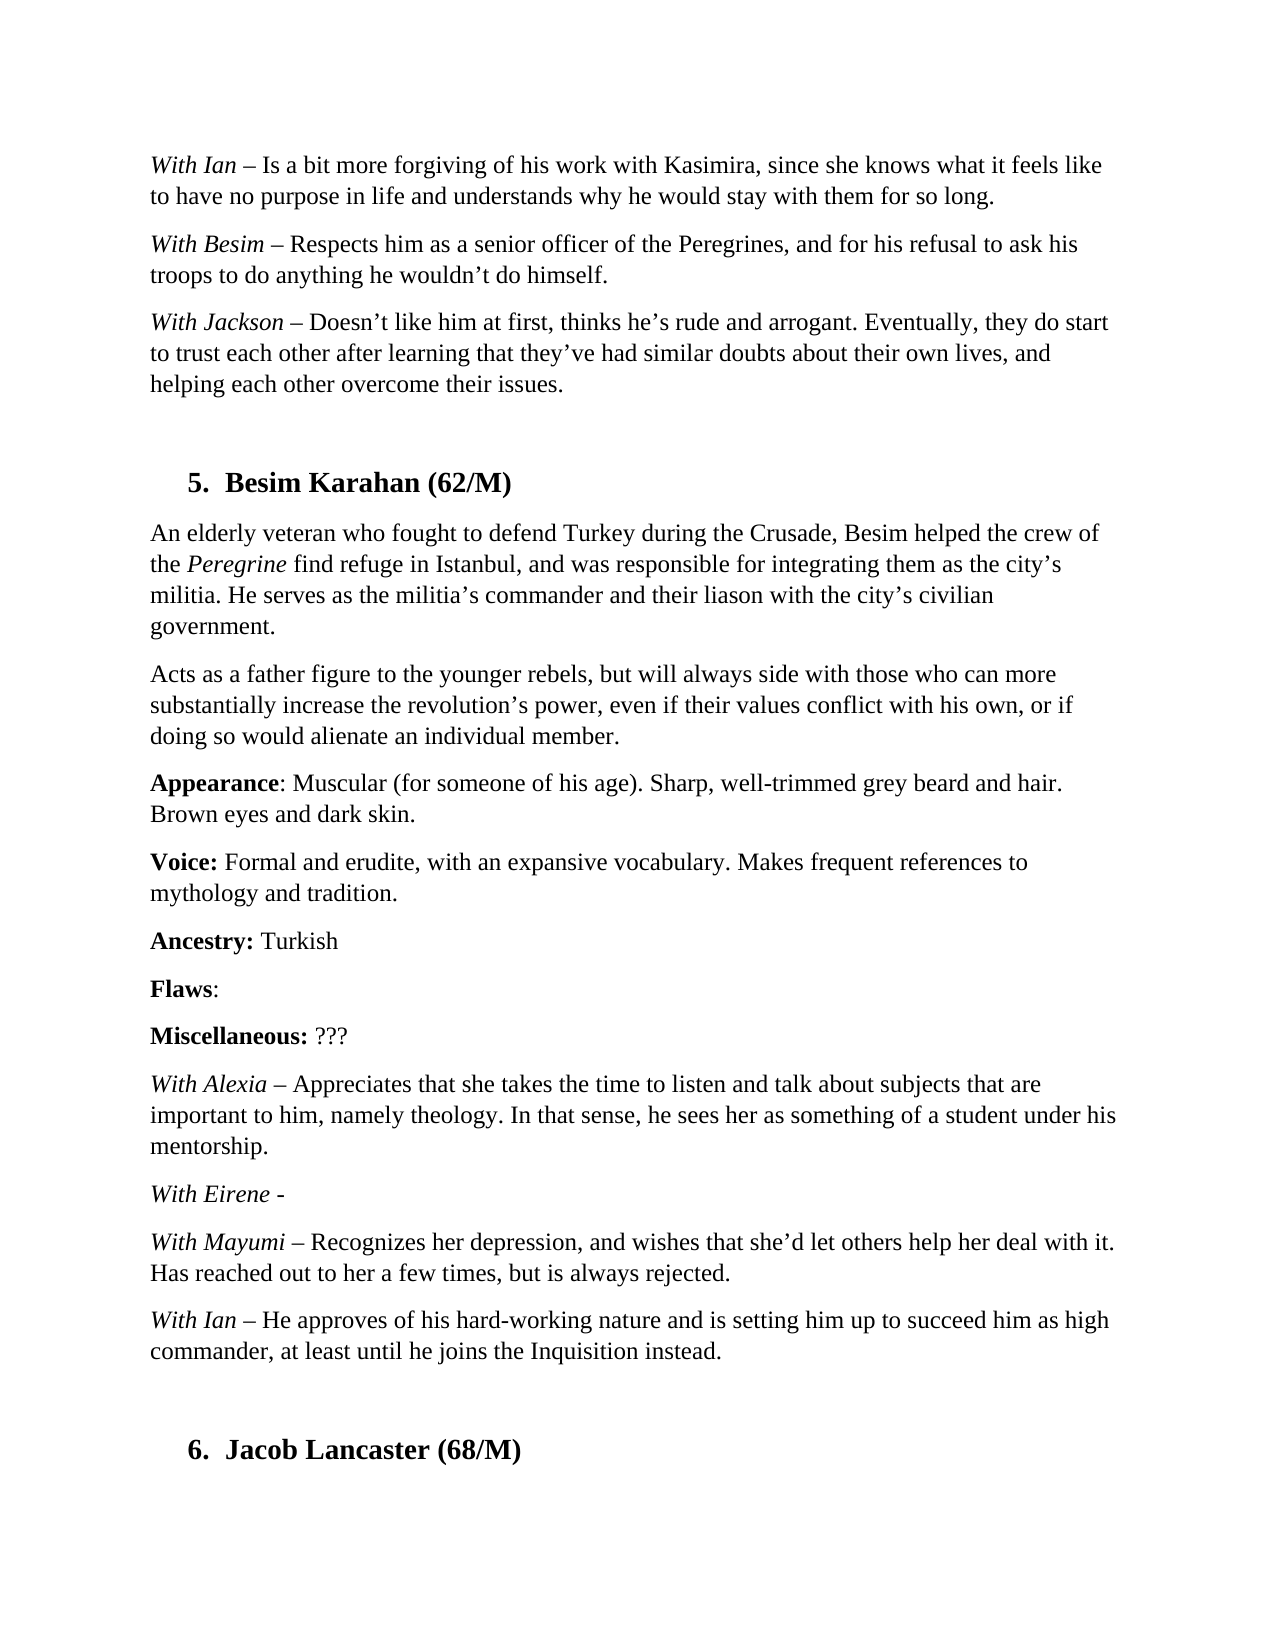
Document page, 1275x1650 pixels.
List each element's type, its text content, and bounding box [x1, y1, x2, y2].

text Miscellaneous: ??? [150, 1021, 1125, 1050]
text Appearance: Muscular (for someone of his age). Sharp, well-trimmed grey beard and hair. Brown eyes and dark skin. [150, 768, 1125, 828]
text Flaws: [150, 974, 1125, 1002]
text An elderly veteran who fought to defend Turkey during the Crusade, Besim helped the crew of the Peregrine find refuge in Istanbul, and was responsible for integrating them as the city’s militia. He serves as the militia’s commander and their liason with the city’s civilian government. [150, 518, 1125, 640]
text Voice: Formal and erudite, with an expansive vocabulary. Makes frequent references to mythology and tradition. [150, 847, 1125, 907]
text With Besim – Respects him as a senior officer of the Peregrines, and for his refusal to ask his troops to do anything he wouldn’t do himself. [150, 229, 1125, 288]
list Jacob Lancaster (68/M) [187, 1432, 1125, 1465]
text With Eirene - [150, 1179, 1125, 1208]
text With Alexia – Appreciates that she takes the time to listen and talk about subjects that are important to him, namely theology. In that sense, he sees her as something of a student under his mentorship. [150, 1069, 1125, 1160]
list Besim Karahan (62/M) [187, 465, 1125, 498]
text Acts as a father figure to the younger rebels, but will always side with those who can more substantially increase the revolution’s power, even if their values conflict with his own, or if doing so would alienate an individual member. [150, 659, 1125, 749]
text With Ian – Is a bit more forgiving of his work with Kasimira, since she knows what it feels like to have no purpose in life and understands why he would stay with them for so long. [150, 150, 1125, 210]
text Ancestry: Turkish [150, 926, 1125, 955]
